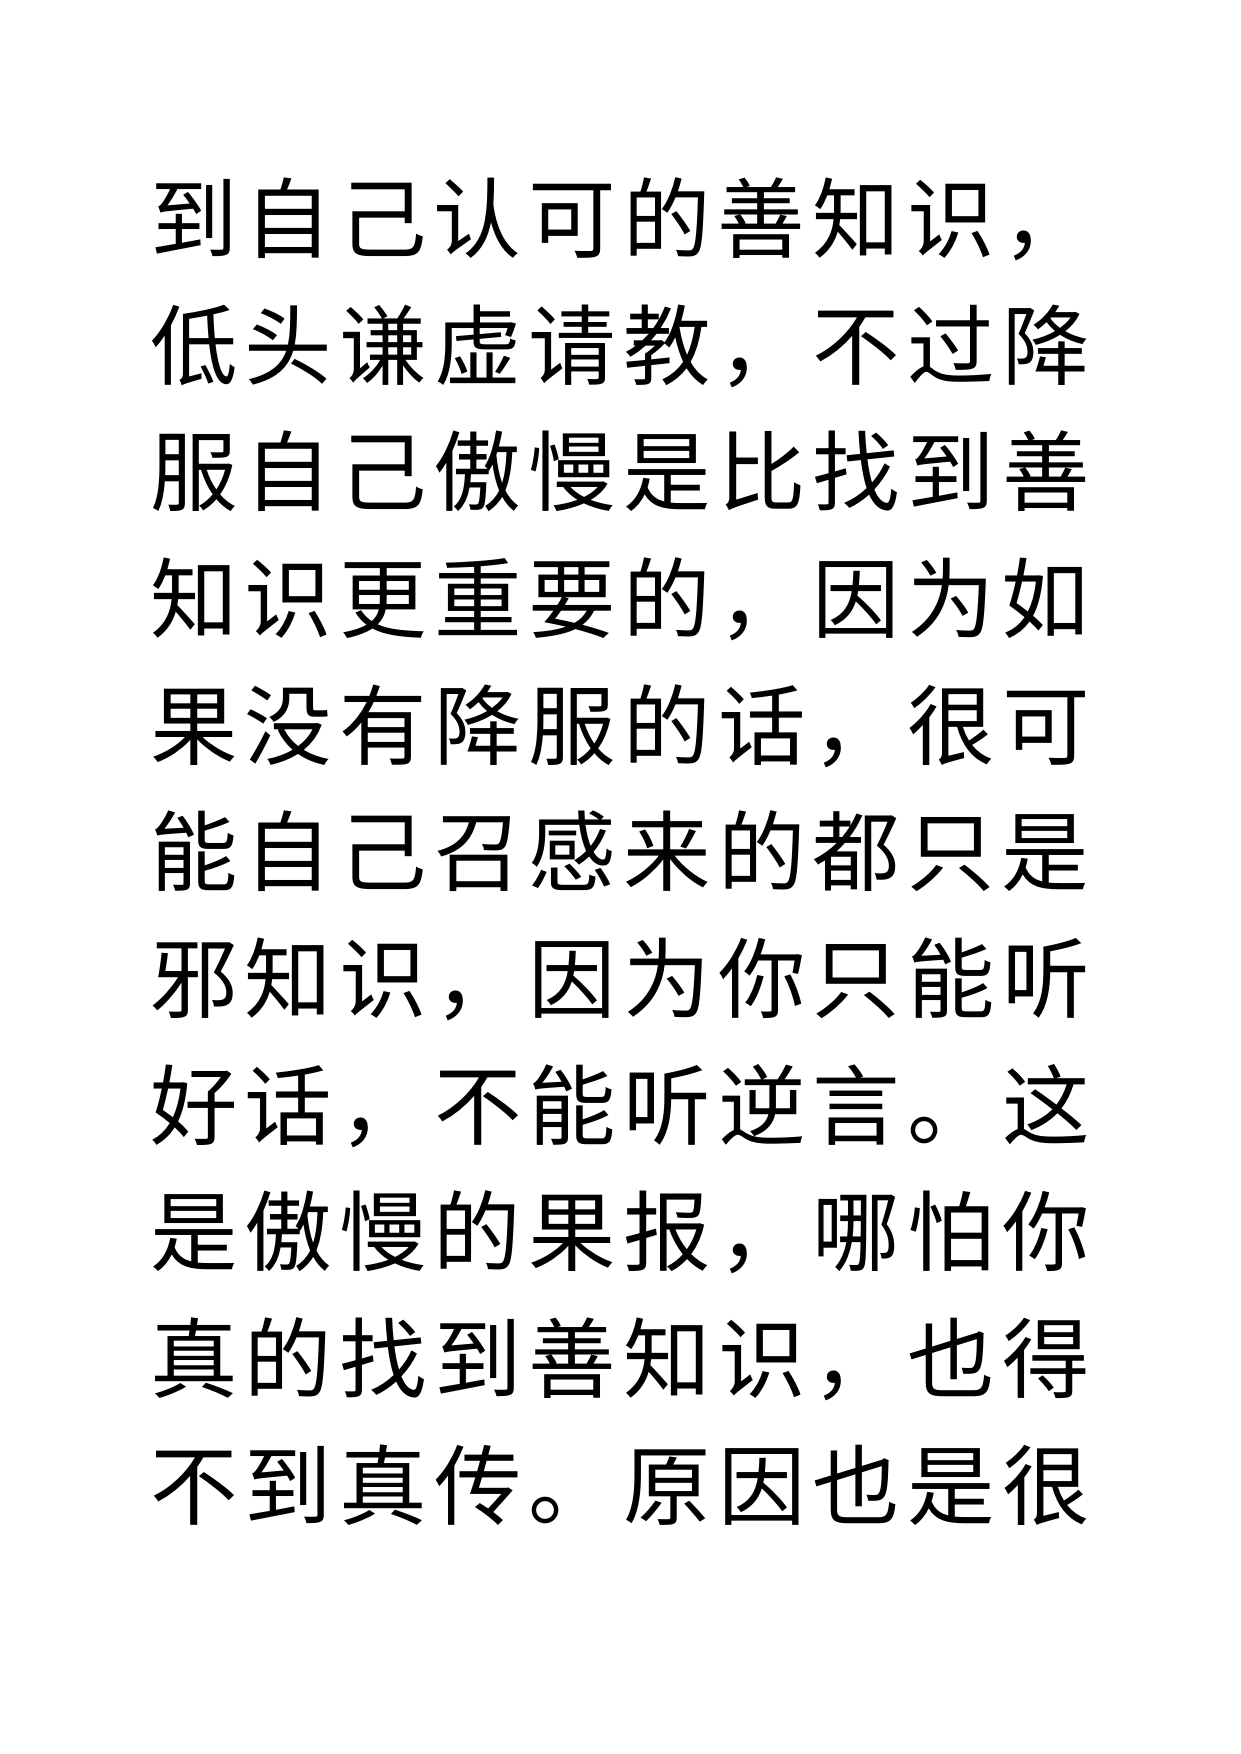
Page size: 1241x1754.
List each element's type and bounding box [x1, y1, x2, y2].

text [150, 150, 1090, 1543]
